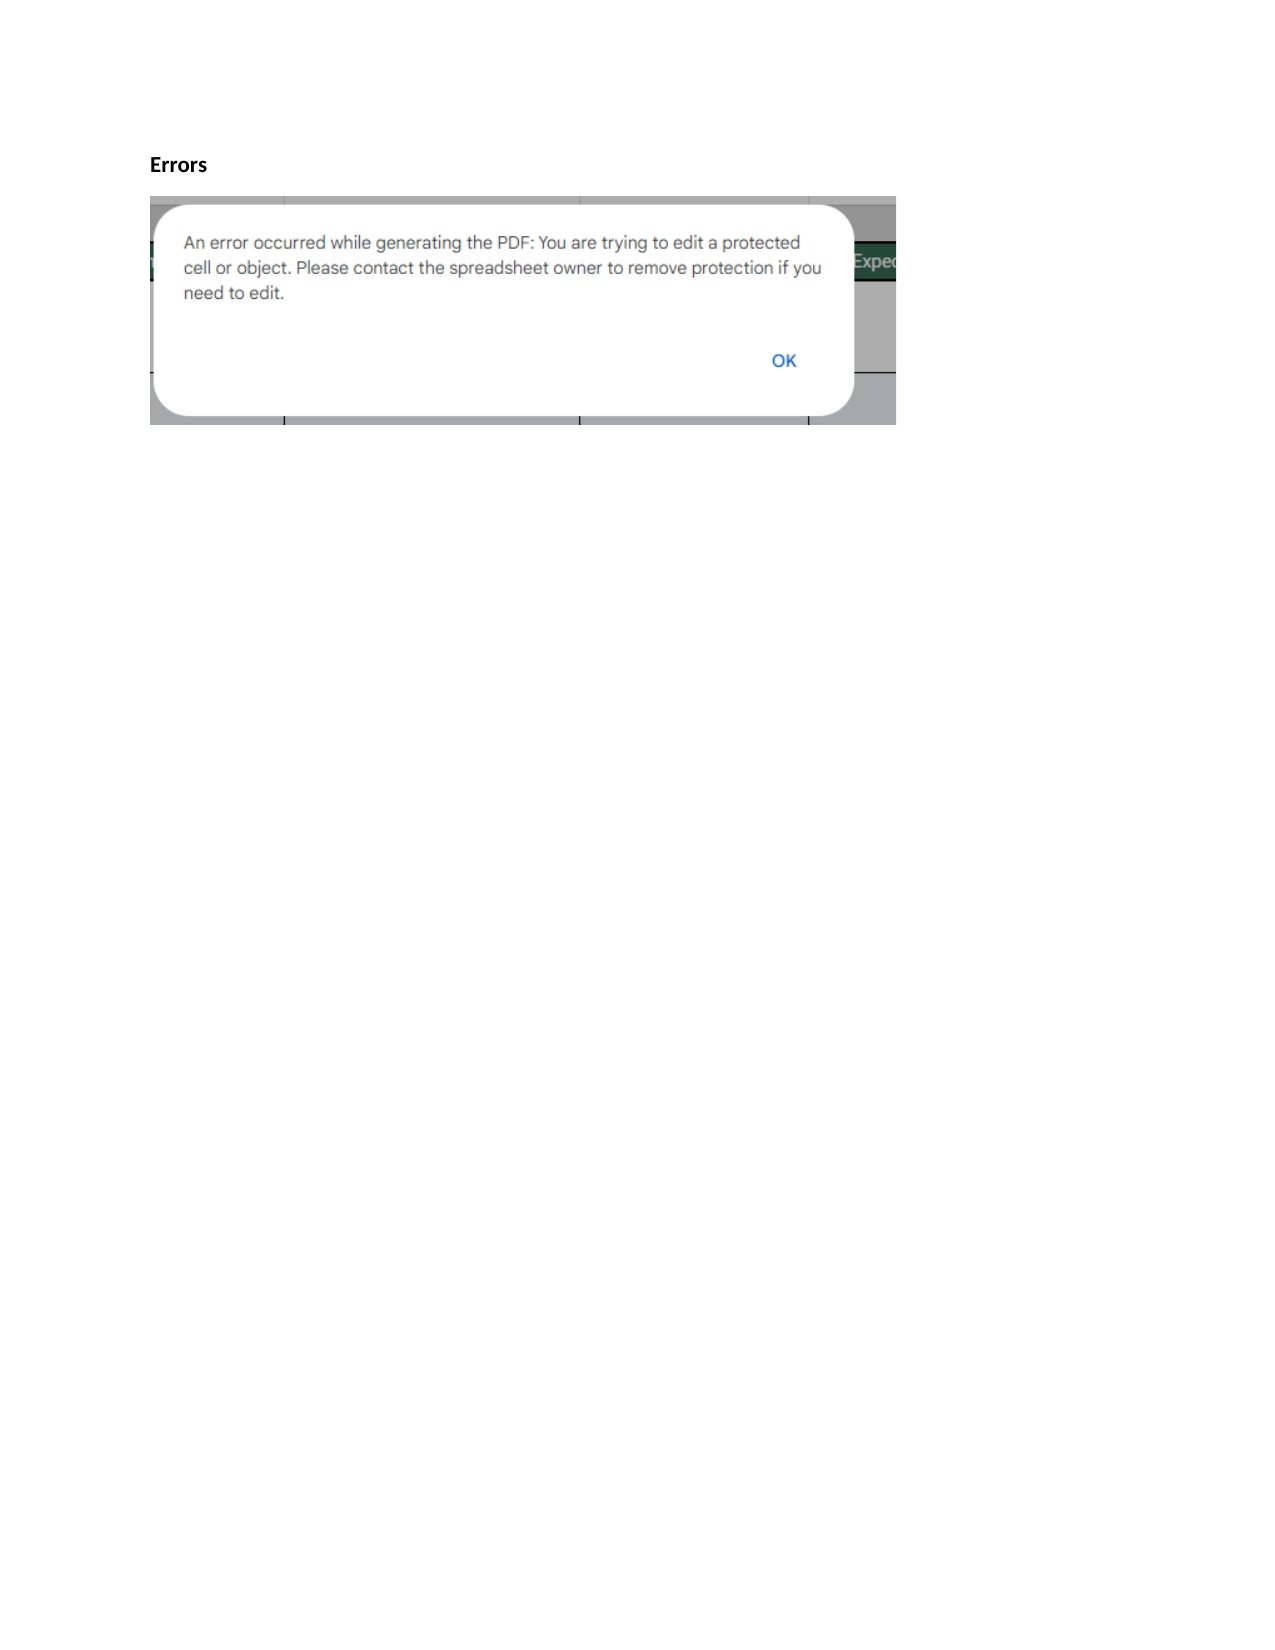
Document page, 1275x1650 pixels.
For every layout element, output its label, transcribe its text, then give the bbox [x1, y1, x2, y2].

picture [150, 196, 897, 425]
text Errors [150, 150, 1125, 178]
